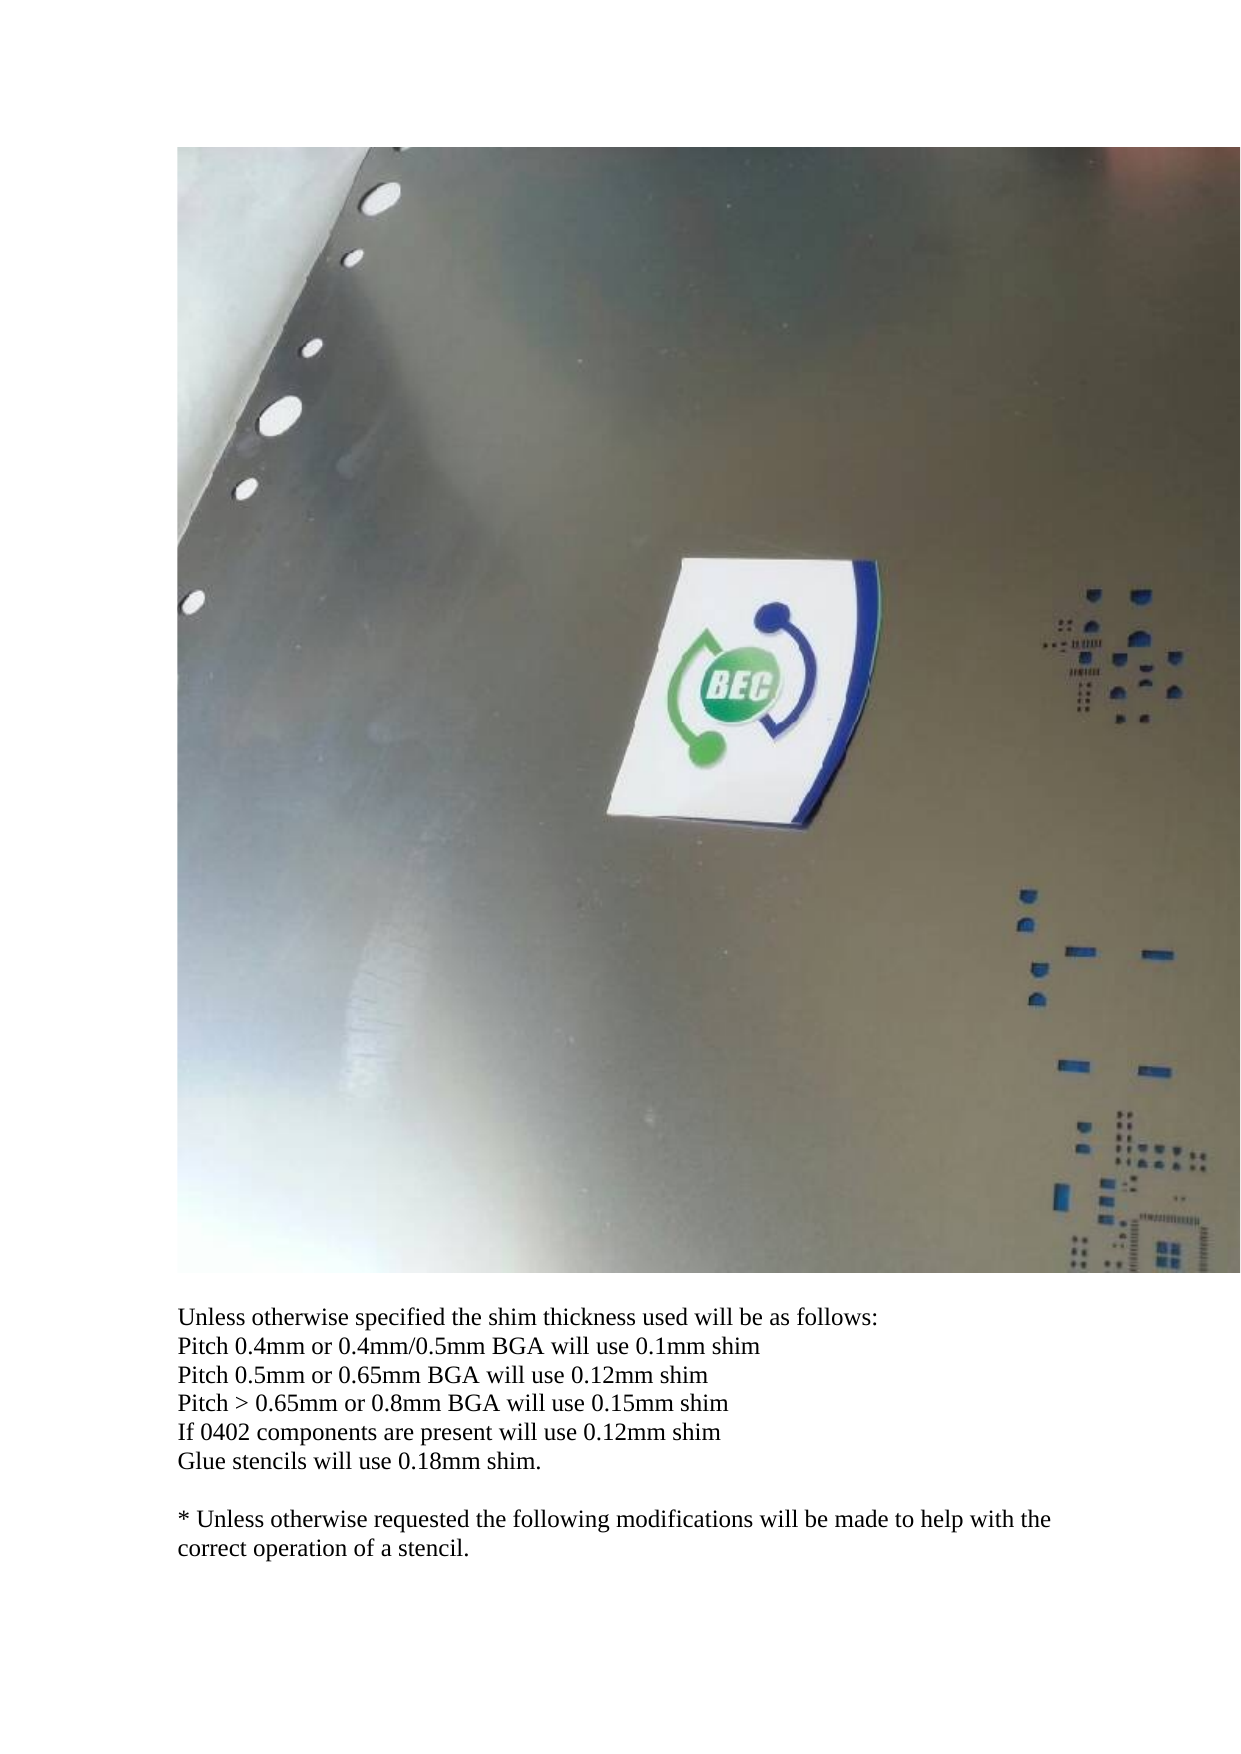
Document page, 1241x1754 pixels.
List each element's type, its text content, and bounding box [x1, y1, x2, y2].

text * Unless otherwise requested the following modifications will be made to help with the correct operation of a stencil. [177, 1504, 1063, 1561]
text Unless otherwise specified the shim thickness used will be as follows: Pitch 0.4mm or 0.4mm/0.5mm BGA will use 0.1mm shim Pitch 0.5mm or 0.65mm BGA will use 0.12mm shim Pitch > 0.65mm or 0.8mm BGA will use 0.15mm shim If 0402 components are present will use 0.12mm shim Glue stencils will use 0.18mm shim. [177, 1302, 1063, 1475]
picture [177, 147, 1241, 1273]
